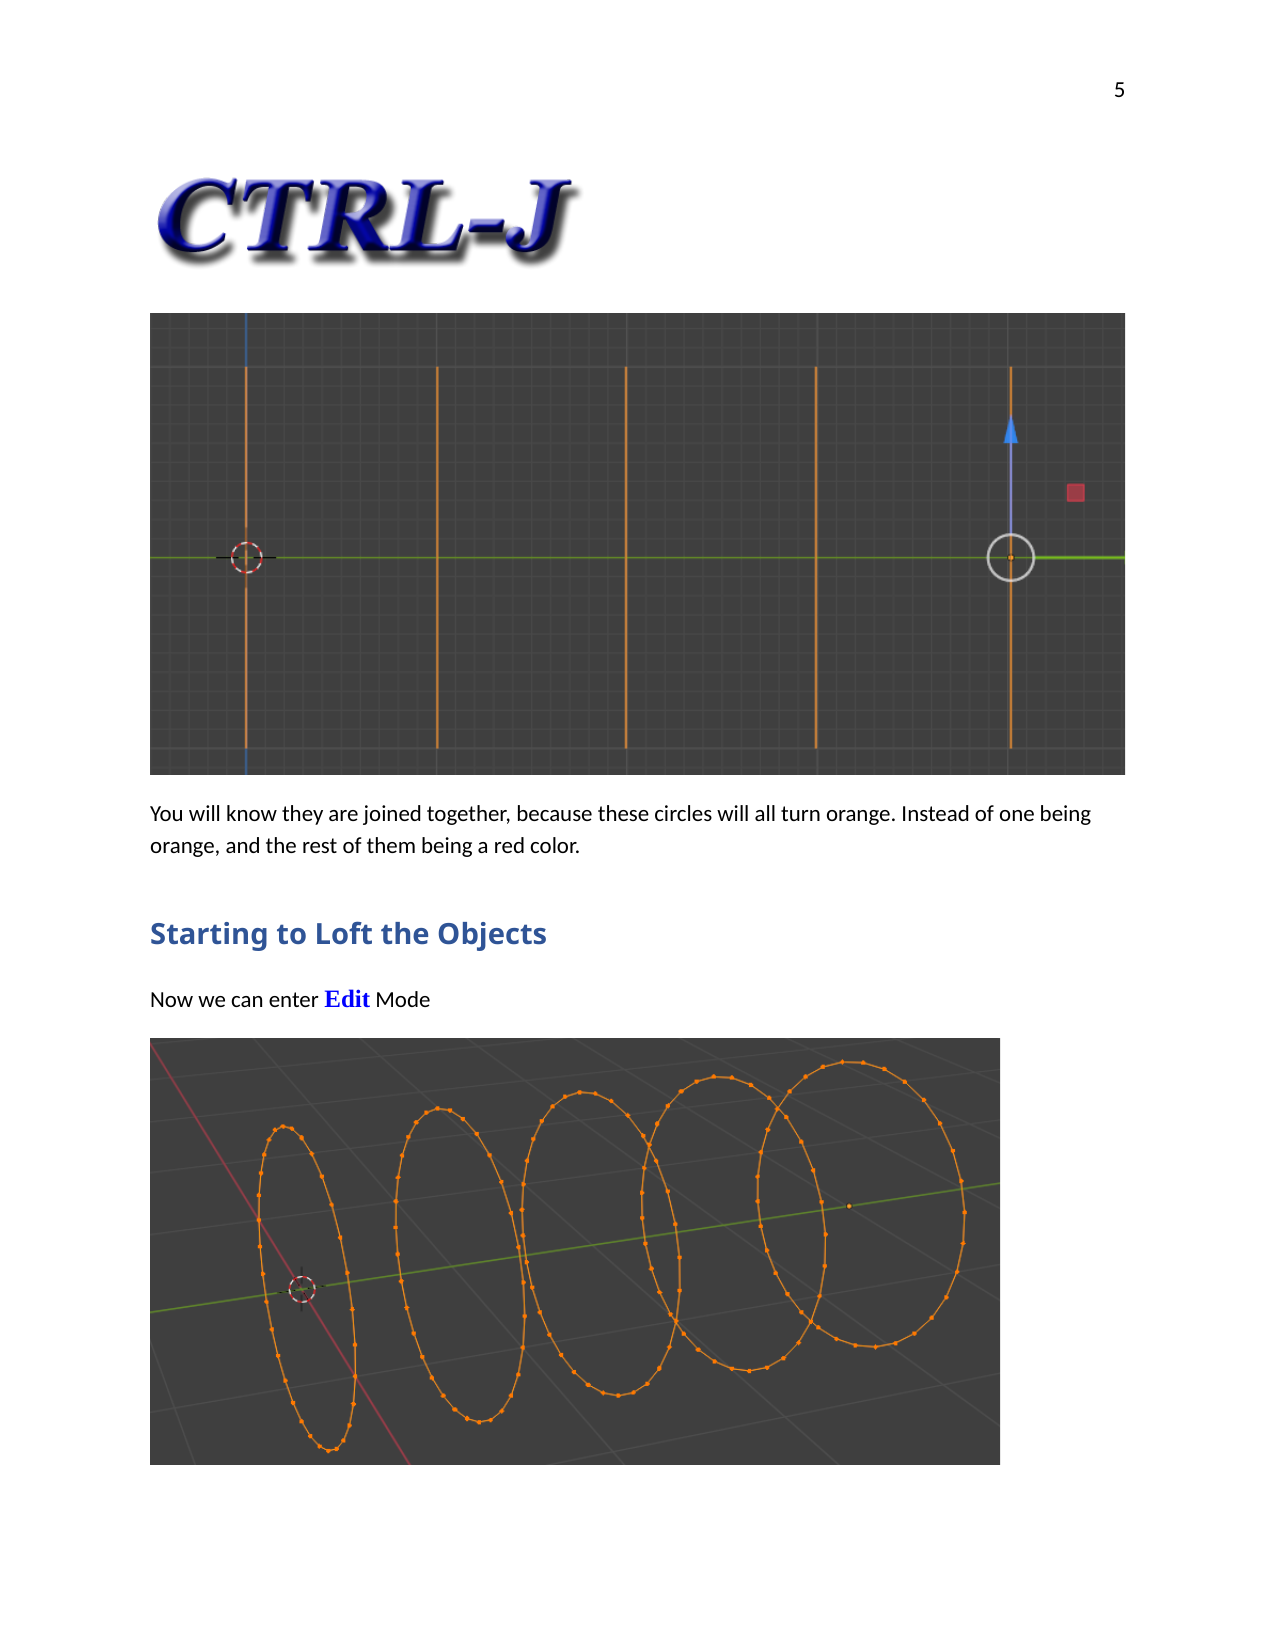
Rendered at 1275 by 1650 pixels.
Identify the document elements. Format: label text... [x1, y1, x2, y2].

picture [150, 313, 1125, 775]
picture [150, 150, 585, 289]
subtitle Starting to Loft the Objects [150, 913, 1125, 953]
text You will know they are joined together, because these circles will all turn orange. Instead of one being orange, and the rest of them being a red color. [150, 799, 1125, 859]
picture [150, 1038, 1001, 1465]
text Now we can enter Edit Mode [150, 984, 1125, 1013]
